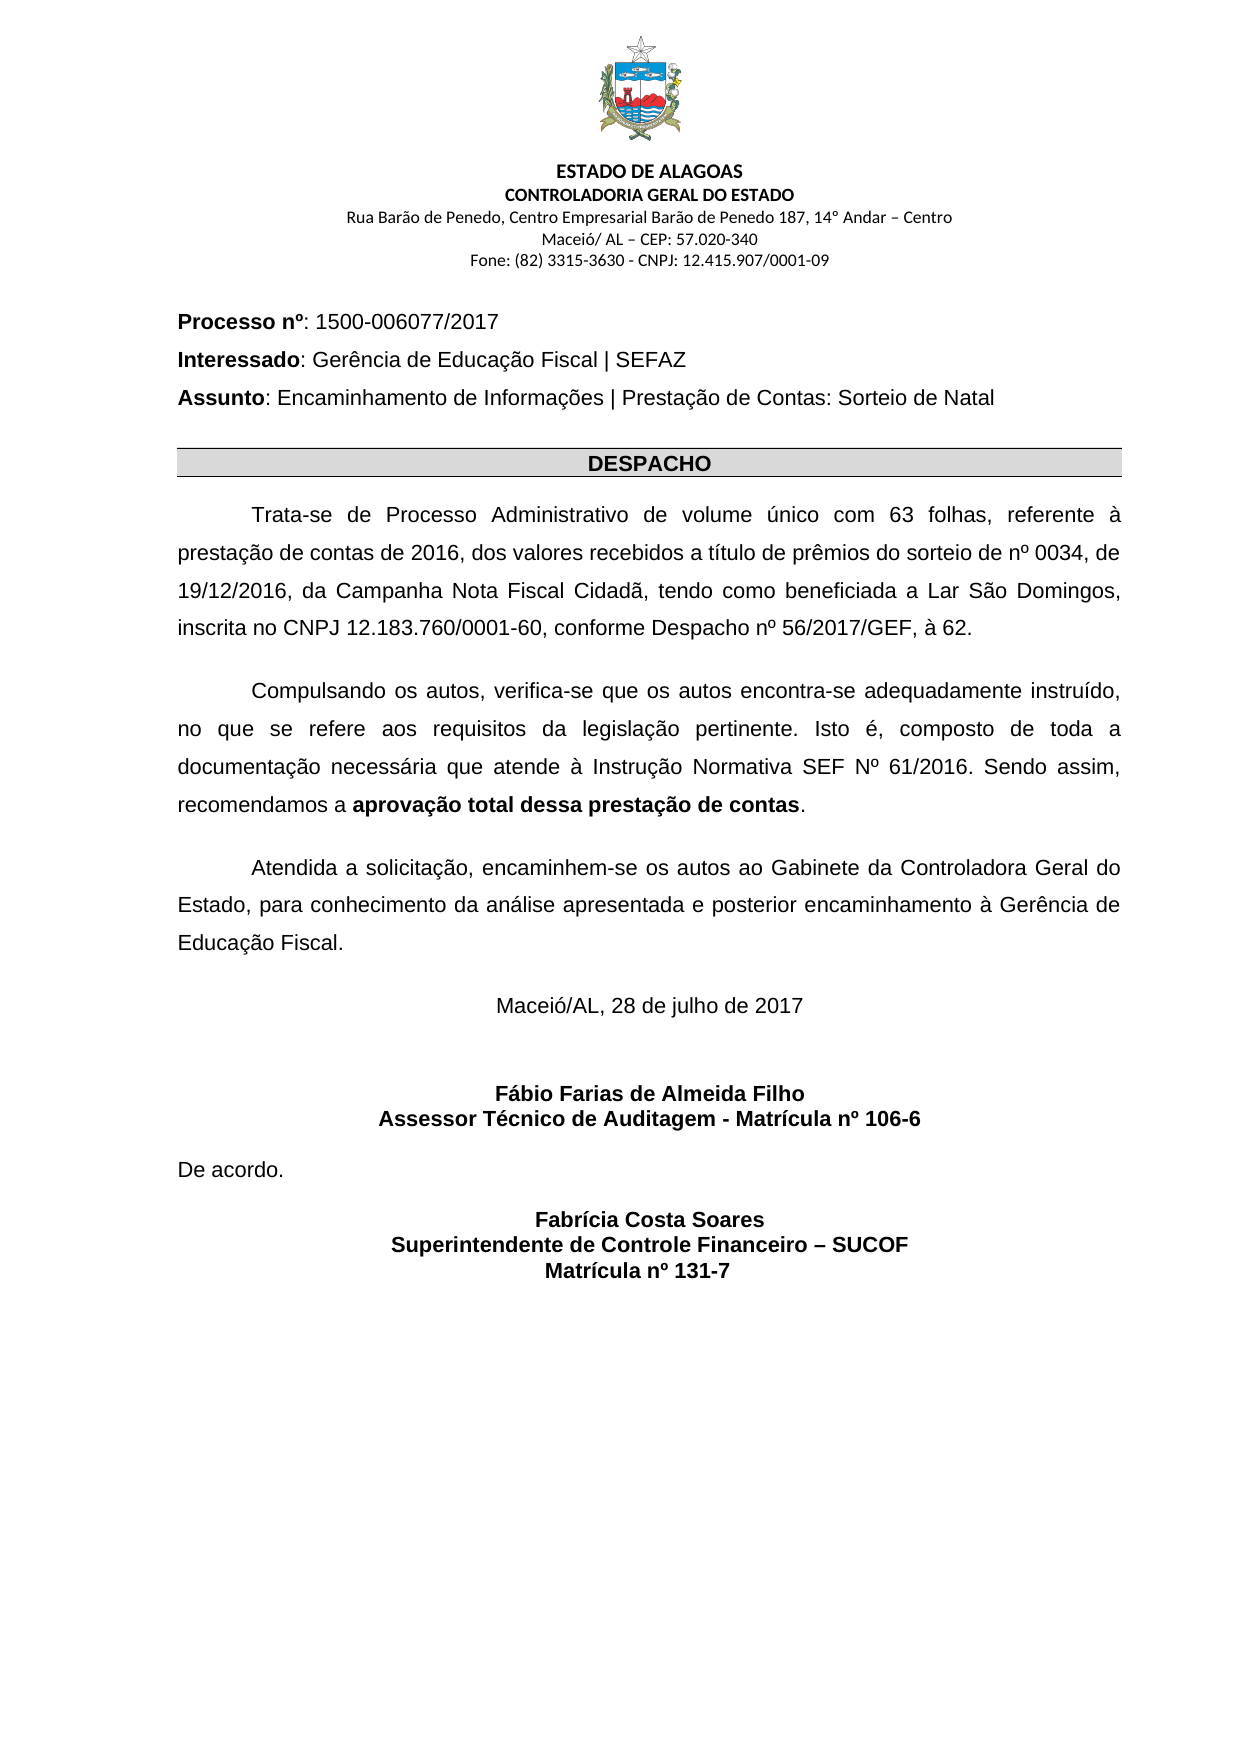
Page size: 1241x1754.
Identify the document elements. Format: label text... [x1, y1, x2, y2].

text Assunto: Encaminhamento de Informações | Prestação de Contas: Sorteio de Natal [177, 385, 1122, 410]
text DESPACHO [177, 449, 1122, 476]
text Compulsando os autos, verifica-se que os autos encontra-se adequadamente instruído, no que se refere aos requisitos da legislação pertinente. Isto é, composto de toda a documentação necessária que atende à Instrução Normativa SEF Nº 61/2016. Sendo assim, recomendamos a aprovação total dessa prestação de contas. [177, 678, 1122, 817]
text Atendida a solicitação, encaminhem-se os autos ao Gabinete da Controladora Geral do Estado, para conhecimento da análise apresentada e posterior encaminhamento à Gerência de Educação Fiscal. [177, 854, 1122, 955]
picture [598, 36, 682, 141]
text Trata-se de Processo Administrativo de volume único com 63 folhas, referente à prestação de contas de 2016, dos valores recebidos a título de prêmios do sorteio de nº 0034, de 19/12/2016, da Campanha Nota Fiscal Cidadã, tendo como beneficiada a Lar São Domingos, inscrita no CNPJ 12.183.760/0001-60, conforme Despacho nº 56/2017/GEF, à 62. [177, 502, 1122, 641]
text Fábio Farias de Almeida Filho [177, 1081, 1122, 1106]
text Interessado: Gerência de Educação Fiscal | SEFAZ [177, 347, 1122, 372]
text Processo nº: 1500-006077/2017 [177, 309, 1122, 334]
text Superintendente de Controle Financeiro – SUCOF [177, 1232, 1122, 1257]
text Fabrícia Costa Soares [177, 1207, 1122, 1232]
text De acordo. [177, 1157, 1122, 1182]
text Matrícula nº 131-7 [177, 1257, 1122, 1283]
text Assessor Técnico de Auditagem - Matrícula nº 106-6 [177, 1106, 1122, 1131]
text Maceió/AL, 28 de julho de 2017 [177, 993, 1122, 1018]
